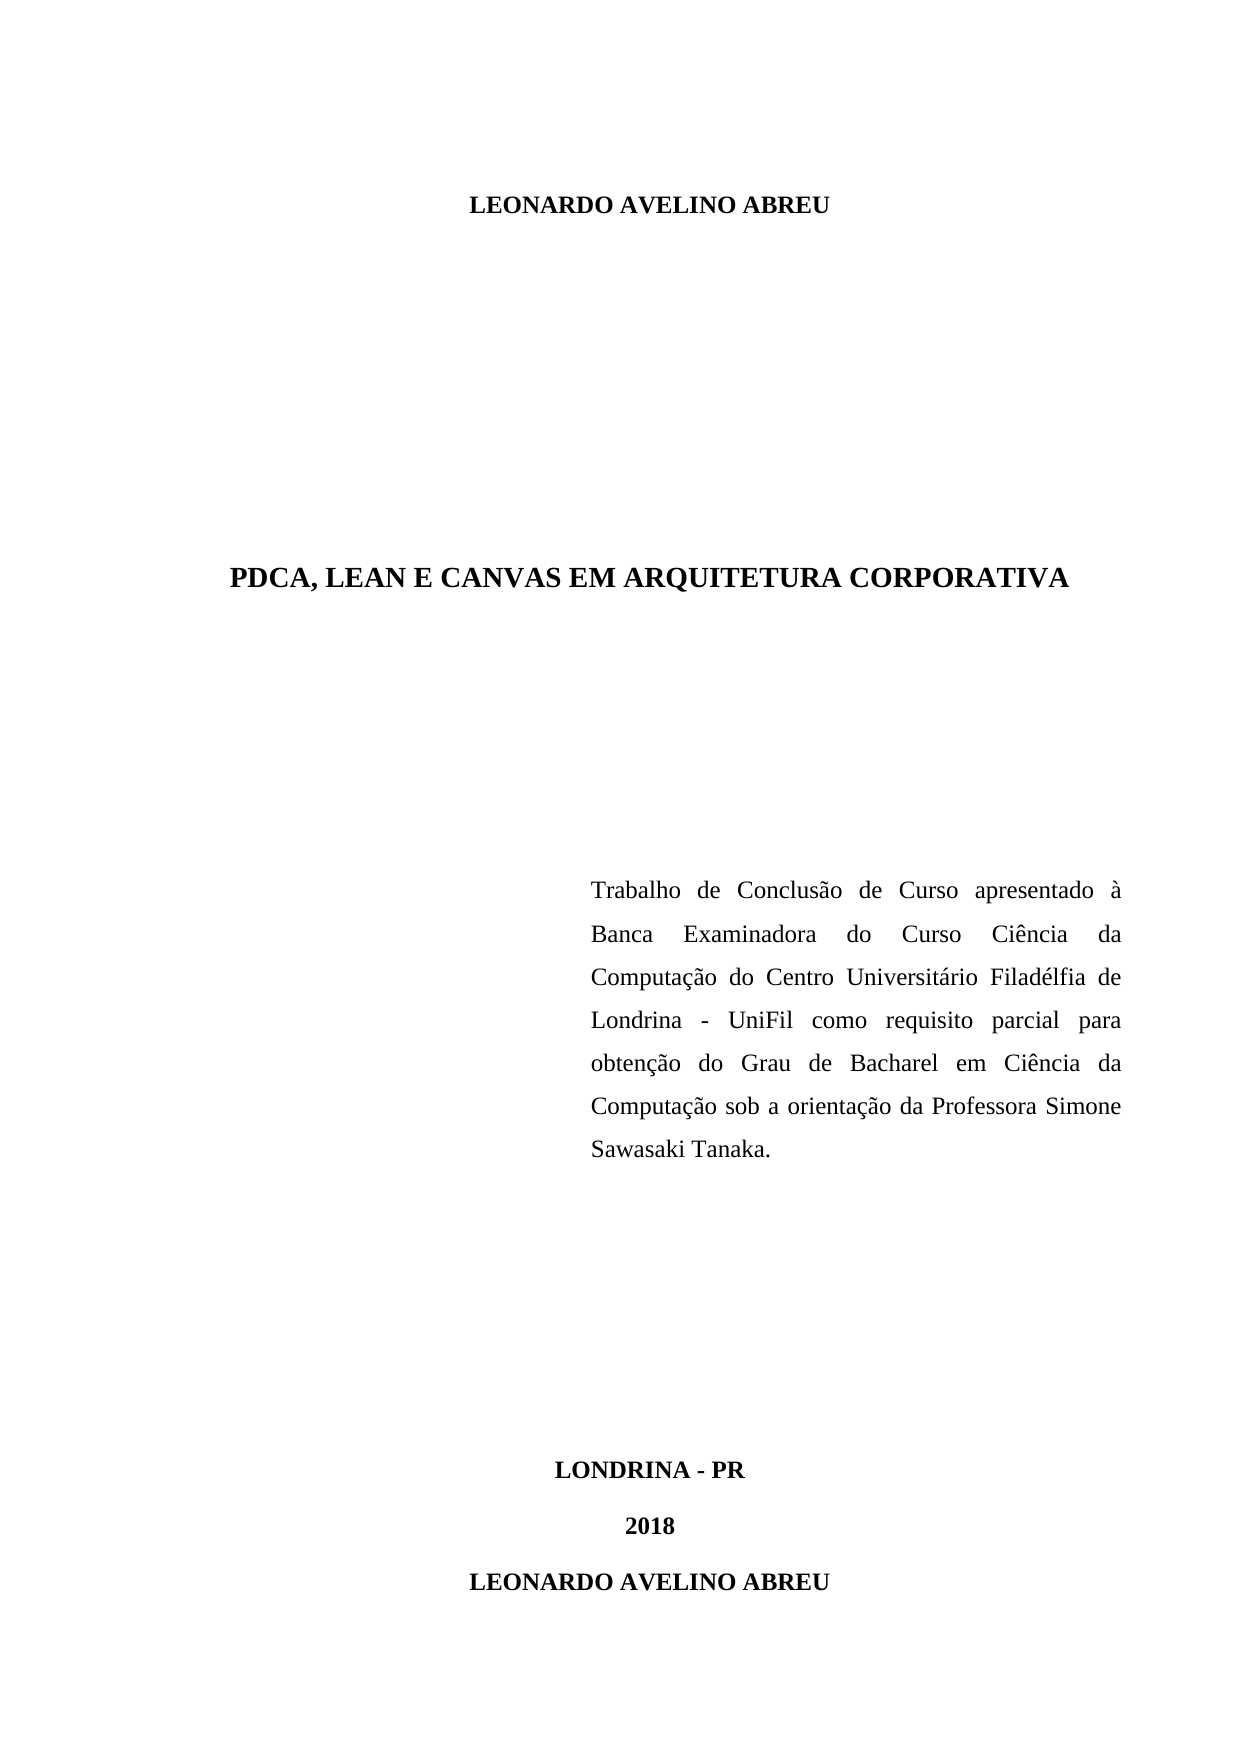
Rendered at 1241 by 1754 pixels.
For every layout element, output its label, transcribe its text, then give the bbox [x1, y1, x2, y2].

text PDCA, LEAN E CANVAS EM ARQUITETURA CORPORATIVA [177, 560, 1122, 593]
text Trabalho de Conclusão de Curso apresentado à Banca Examinadora do Curso Ciência da Computação do Centro Universitário Filadélfia de Londrina - UniFil como requisito parcial para obtenção do Grau de Bacharel em Ciência da Computação sob a orientação da Professora Simone Sawasaki Tanaka. [591, 876, 1122, 1163]
text LEONARDO AVELINO ABREU [177, 190, 1122, 218]
text LONDRINA - PR [177, 1456, 1122, 1484]
text LEONARDO AVELINO ABREU [177, 1567, 1122, 1596]
text 2018 [177, 1511, 1122, 1540]
